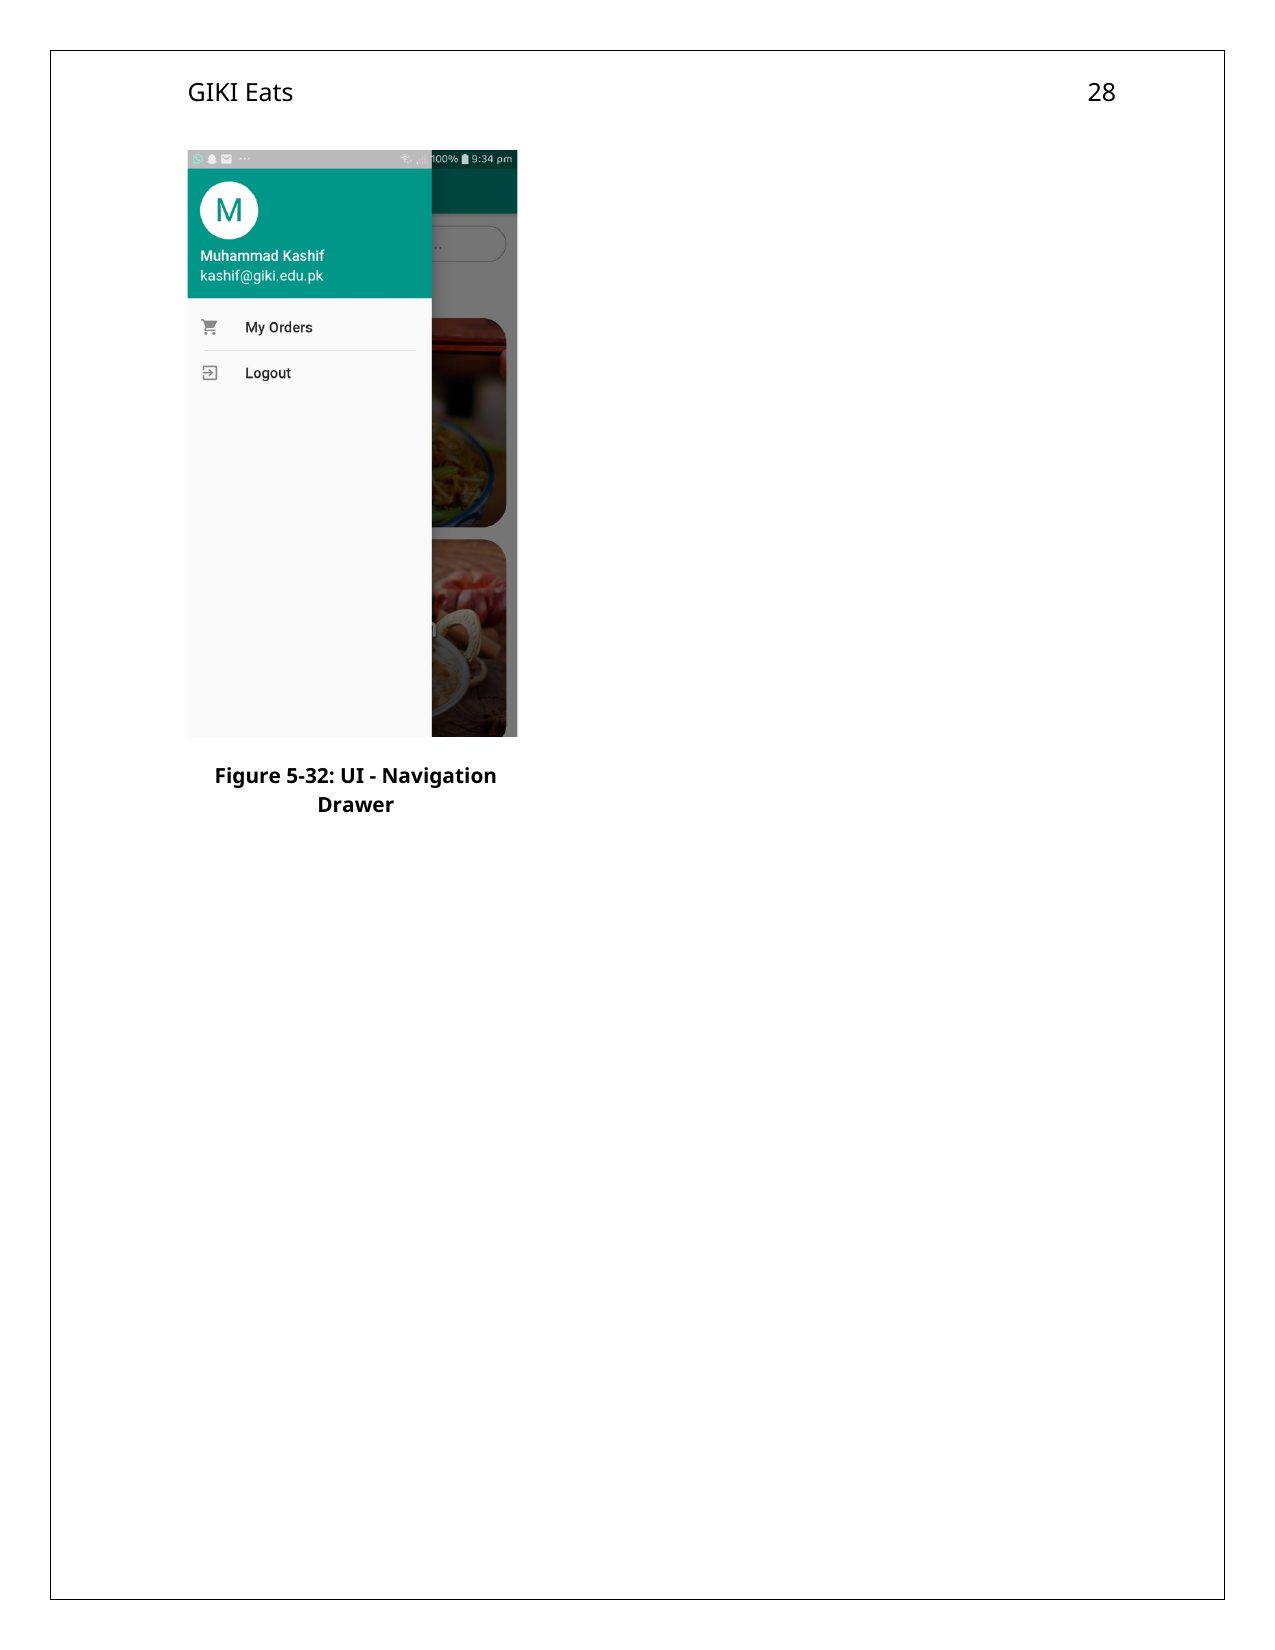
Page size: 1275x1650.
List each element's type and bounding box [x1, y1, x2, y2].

picture [187, 150, 518, 737]
